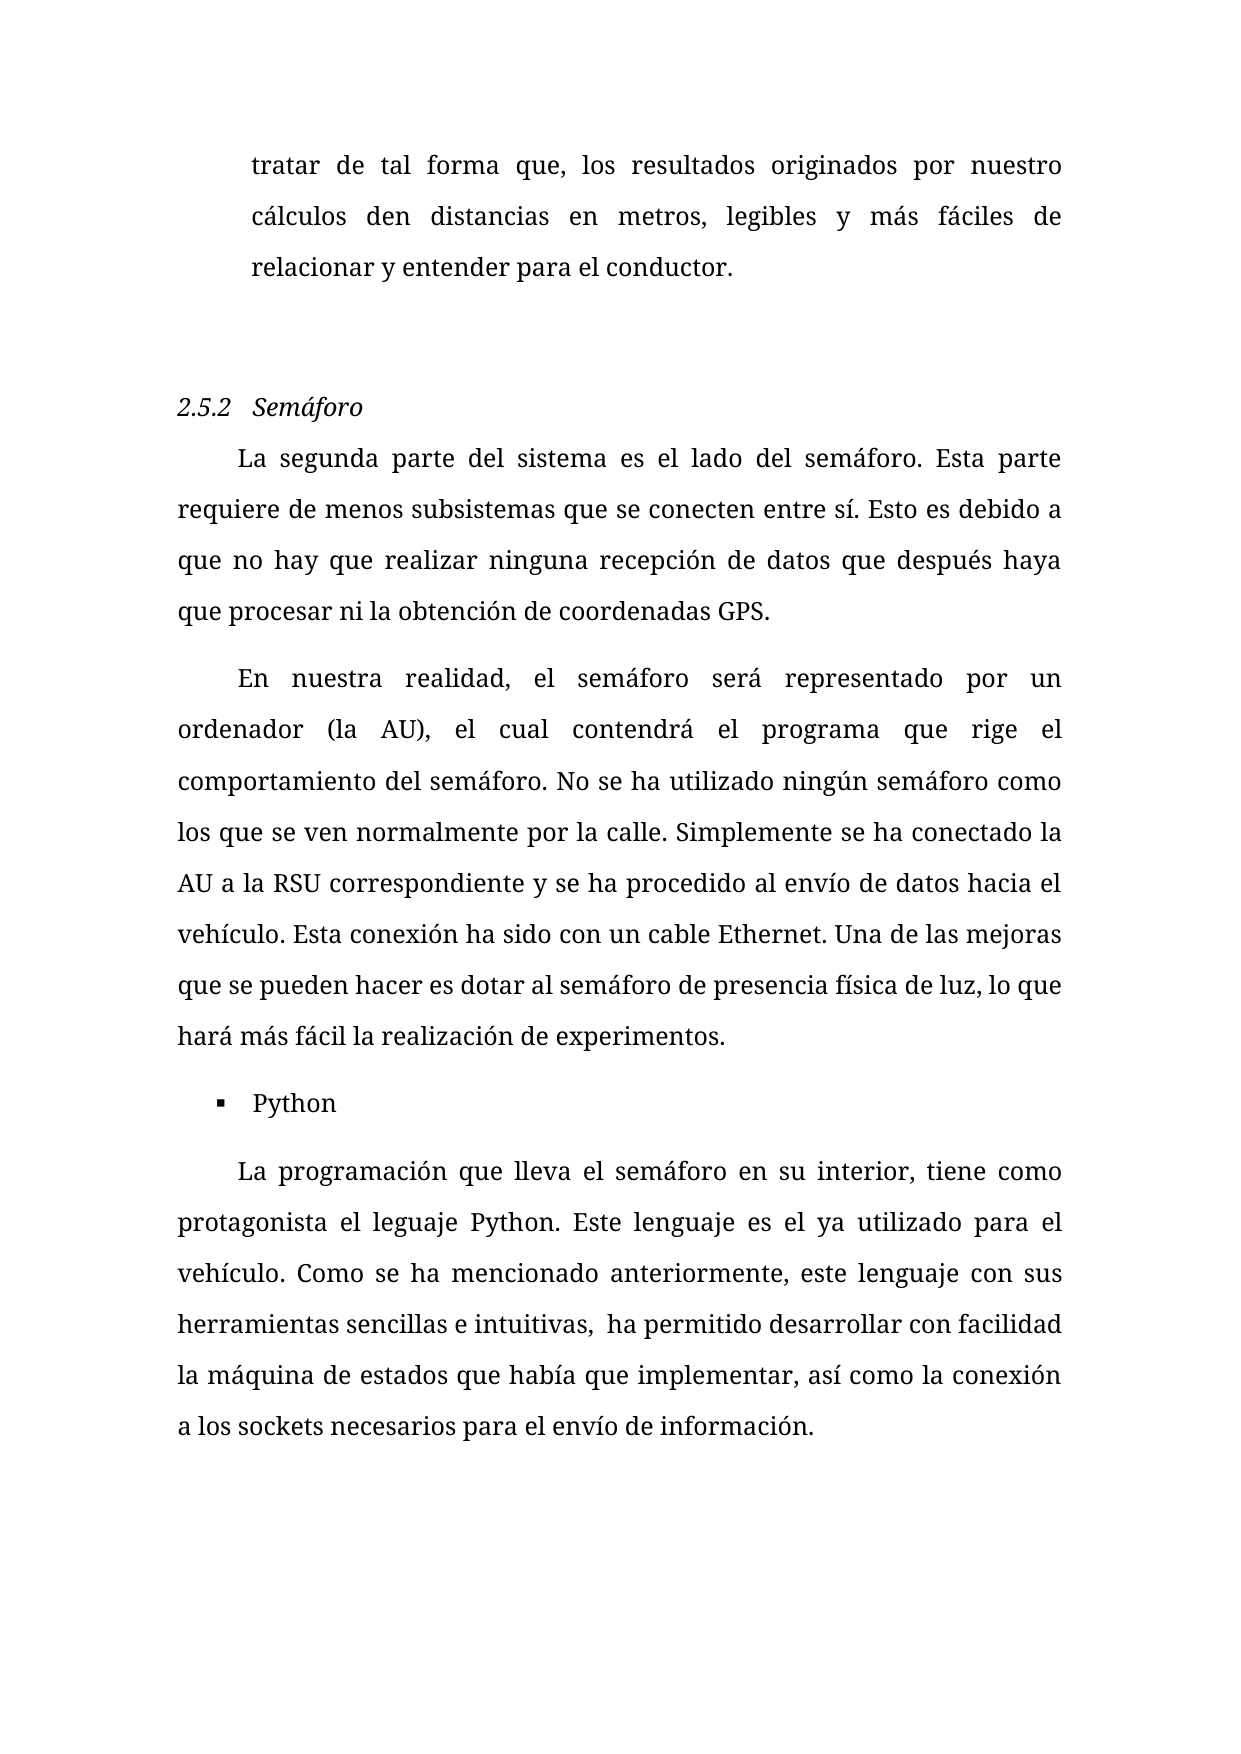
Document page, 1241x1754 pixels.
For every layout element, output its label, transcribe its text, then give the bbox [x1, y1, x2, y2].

text La segunda parte del sistema es el lado del semáforo. Esta parte requiere de menos subsistemas que se conecten entre sí. Esto es debido a que no hay que realizar ninguna recepción de datos que después haya que procesar ni la obtención de coordenadas GPS. [177, 440, 1063, 627]
text En nuestra realidad, el semáforo será representado por un ordenador (la AU), el cual contendrá el programa que rige el comportamiento del semáforo. No se ha utilizado ningún semáforo como los que se ven normalmente por la calle. Simplemente se ha conectado la AU a la RSU correspondiente y se ha procedido al envío de datos hacia el vehículo. Esta conexión ha sido con un cable Ethernet. Una de las mejoras que se pueden hacer es dotar al semáforo de presencia física de luz, lo que hará más fácil la realización de experimentos. [177, 661, 1063, 1052]
subtitle Semáforo [177, 389, 1063, 423]
list Python [215, 1086, 1063, 1120]
text La programación que lleva el semáforo en su interior, tiene como protagonista el leguaje Python. Este lenguaje es el ya utilizado para el vehículo. Como se ha mencionado anteriormente, este lenguaje con sus herramientas sencillas e intuitivas, ha permitido desarrollar con facilidad la máquina de estados que había que implementar, así como la conexión a los sockets necesarios para el envío de información. [177, 1154, 1063, 1443]
